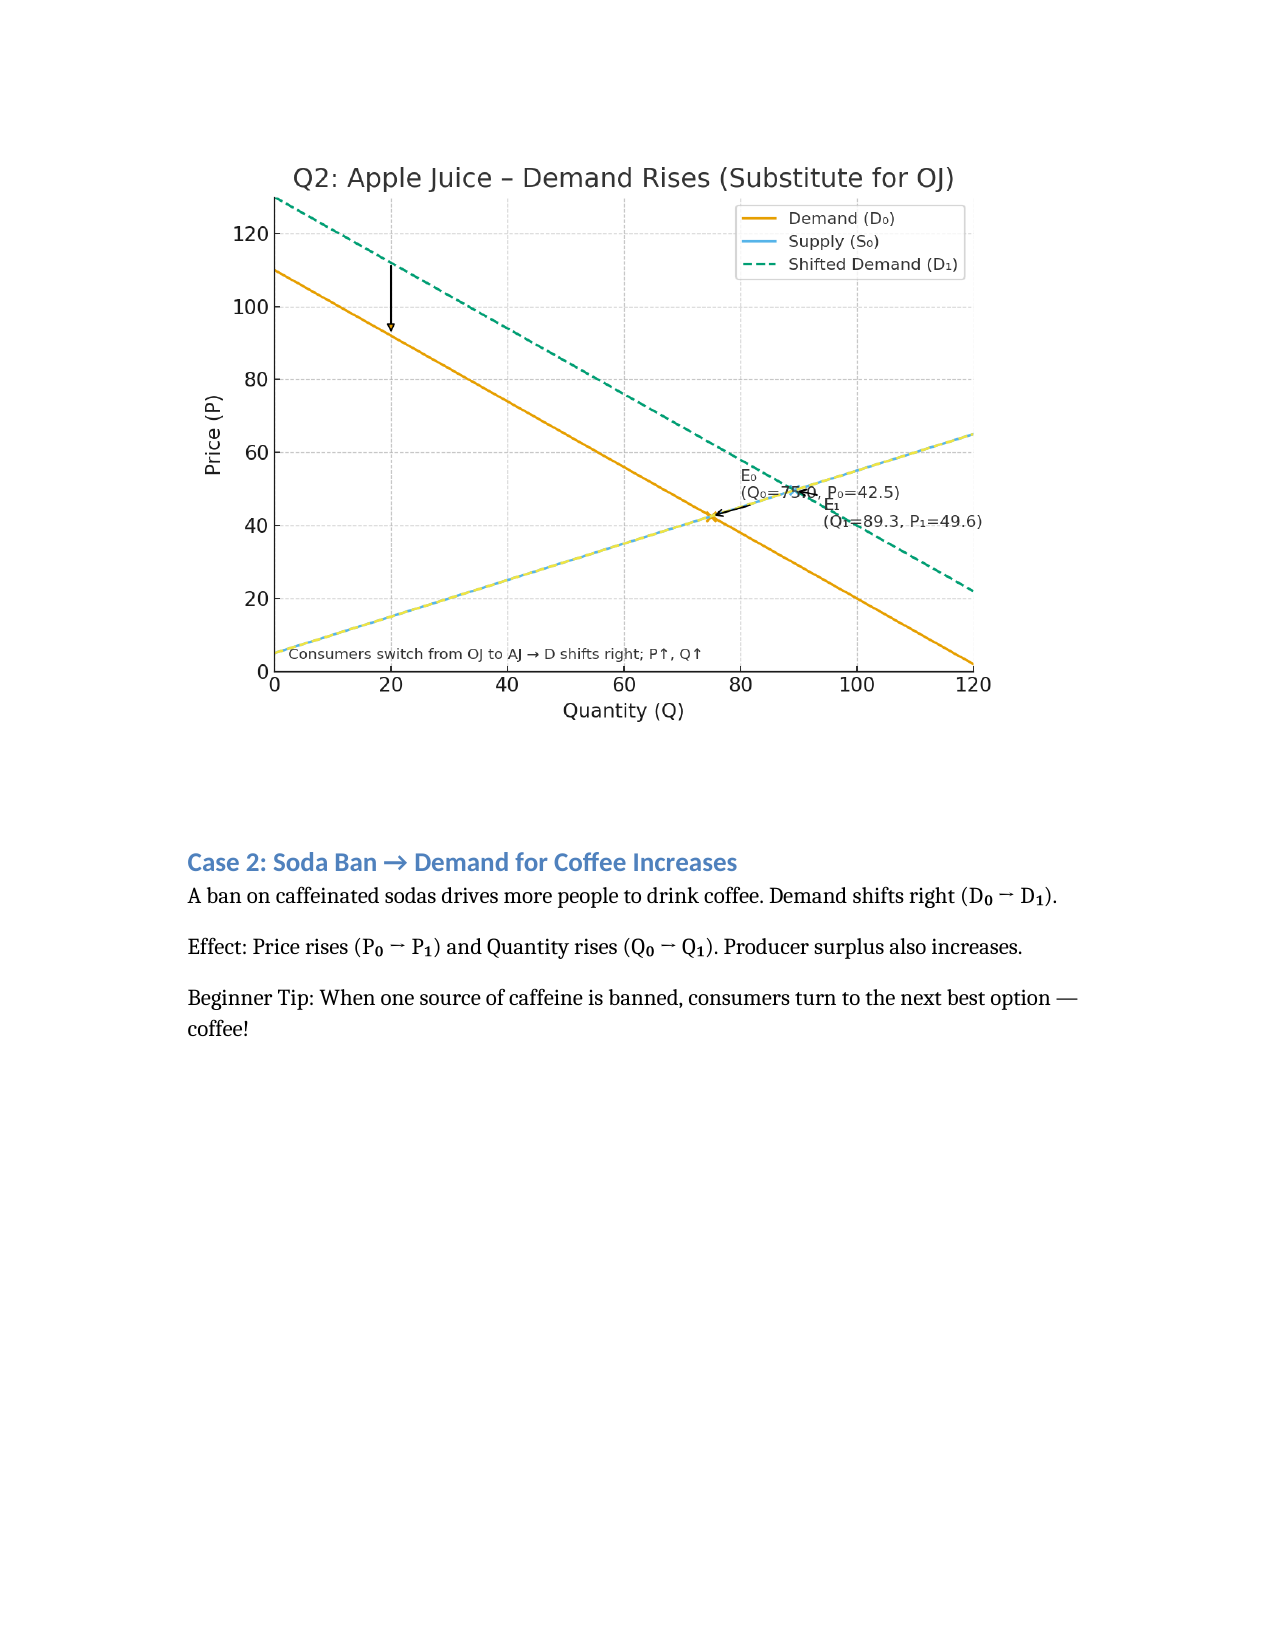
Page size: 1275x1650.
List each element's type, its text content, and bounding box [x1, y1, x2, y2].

text Effect: Price rises (P₀ → P₁) and Quantity rises (Q₀ → Q₁). Producer surplus also increases. [187, 934, 1087, 961]
picture [187, 150, 1013, 740]
subtitle Case 2: Soda Ban → Demand for Coffee Increases [187, 845, 1087, 878]
text Beginner Tip: When one source of caffeine is banned, consumers turn to the next best option — coffee! [187, 985, 1087, 1042]
text A ban on caffeinated sodas drives more people to drink coffee. Demand shifts right (D₀ → D₁). [187, 883, 1087, 909]
